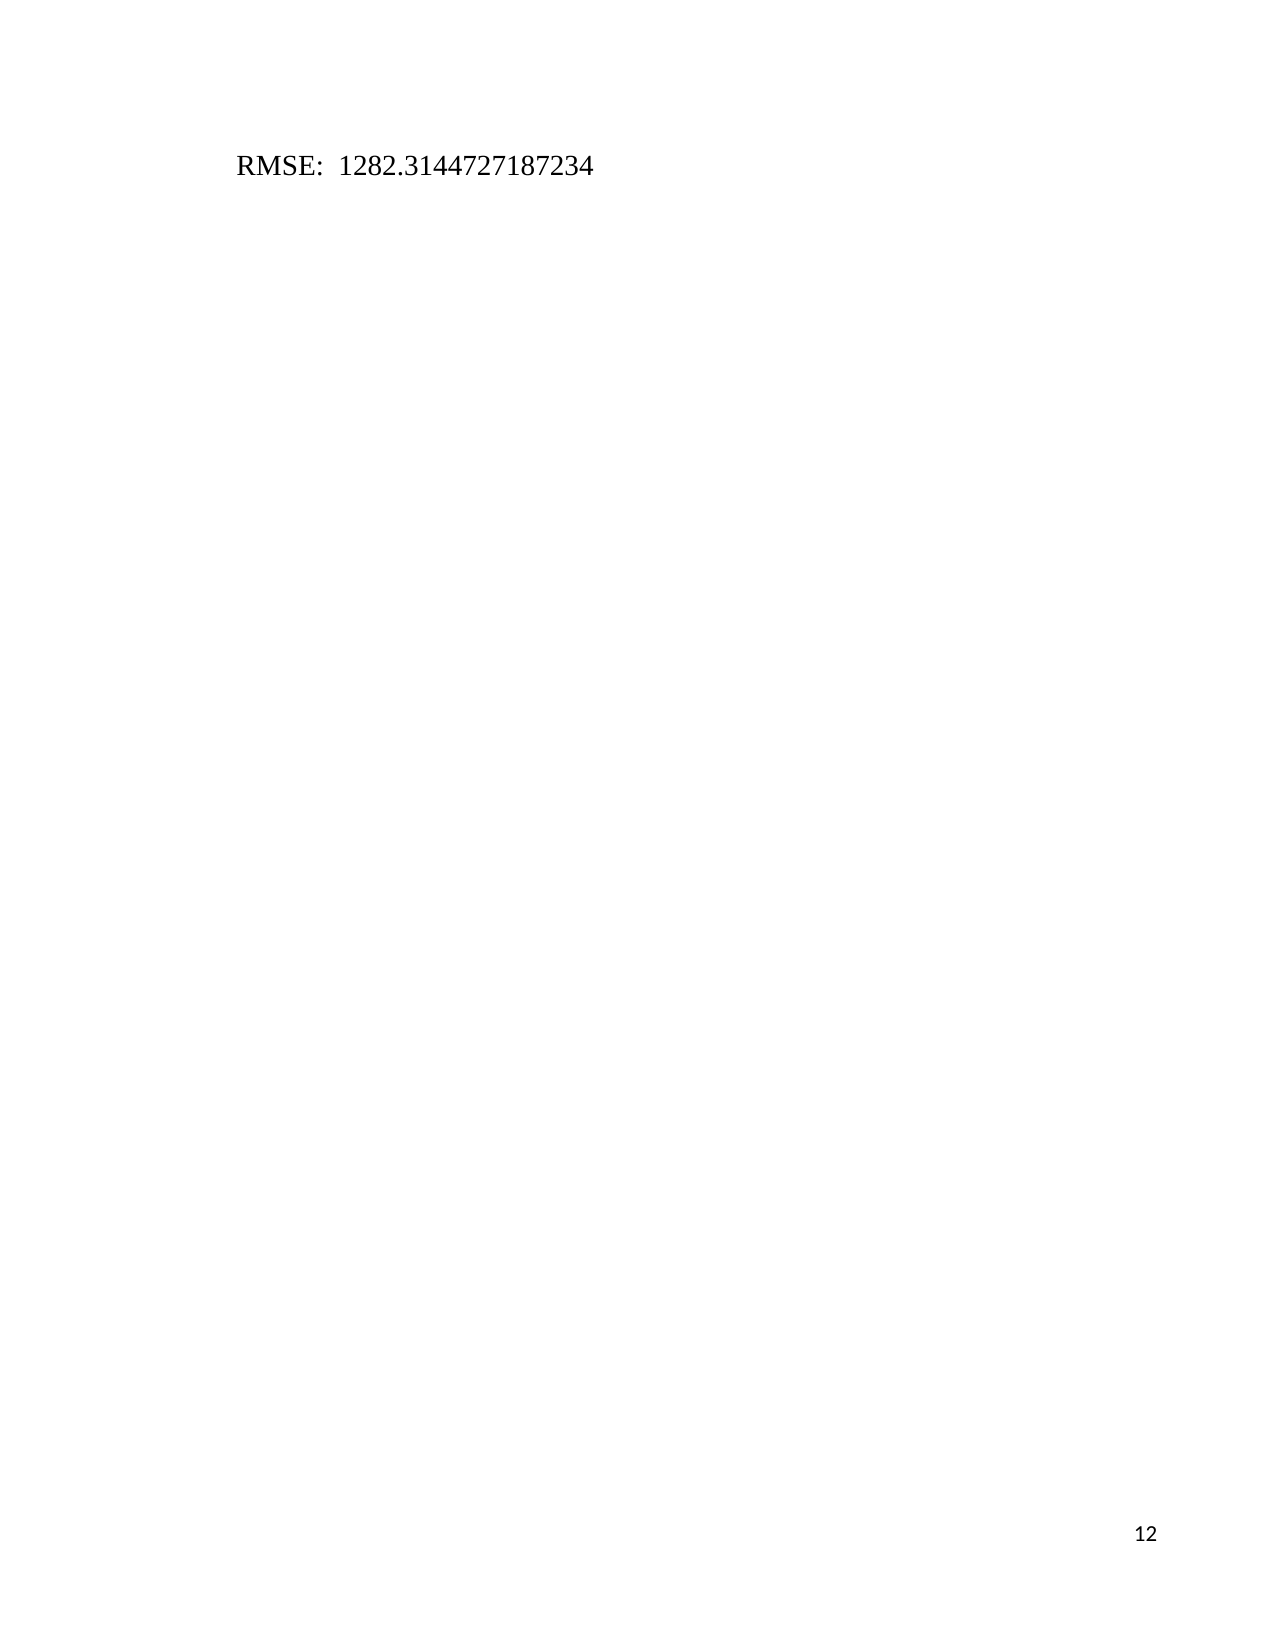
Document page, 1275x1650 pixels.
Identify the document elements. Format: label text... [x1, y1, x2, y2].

text RMSE: 1282.3144727187234 [177, 148, 1157, 181]
